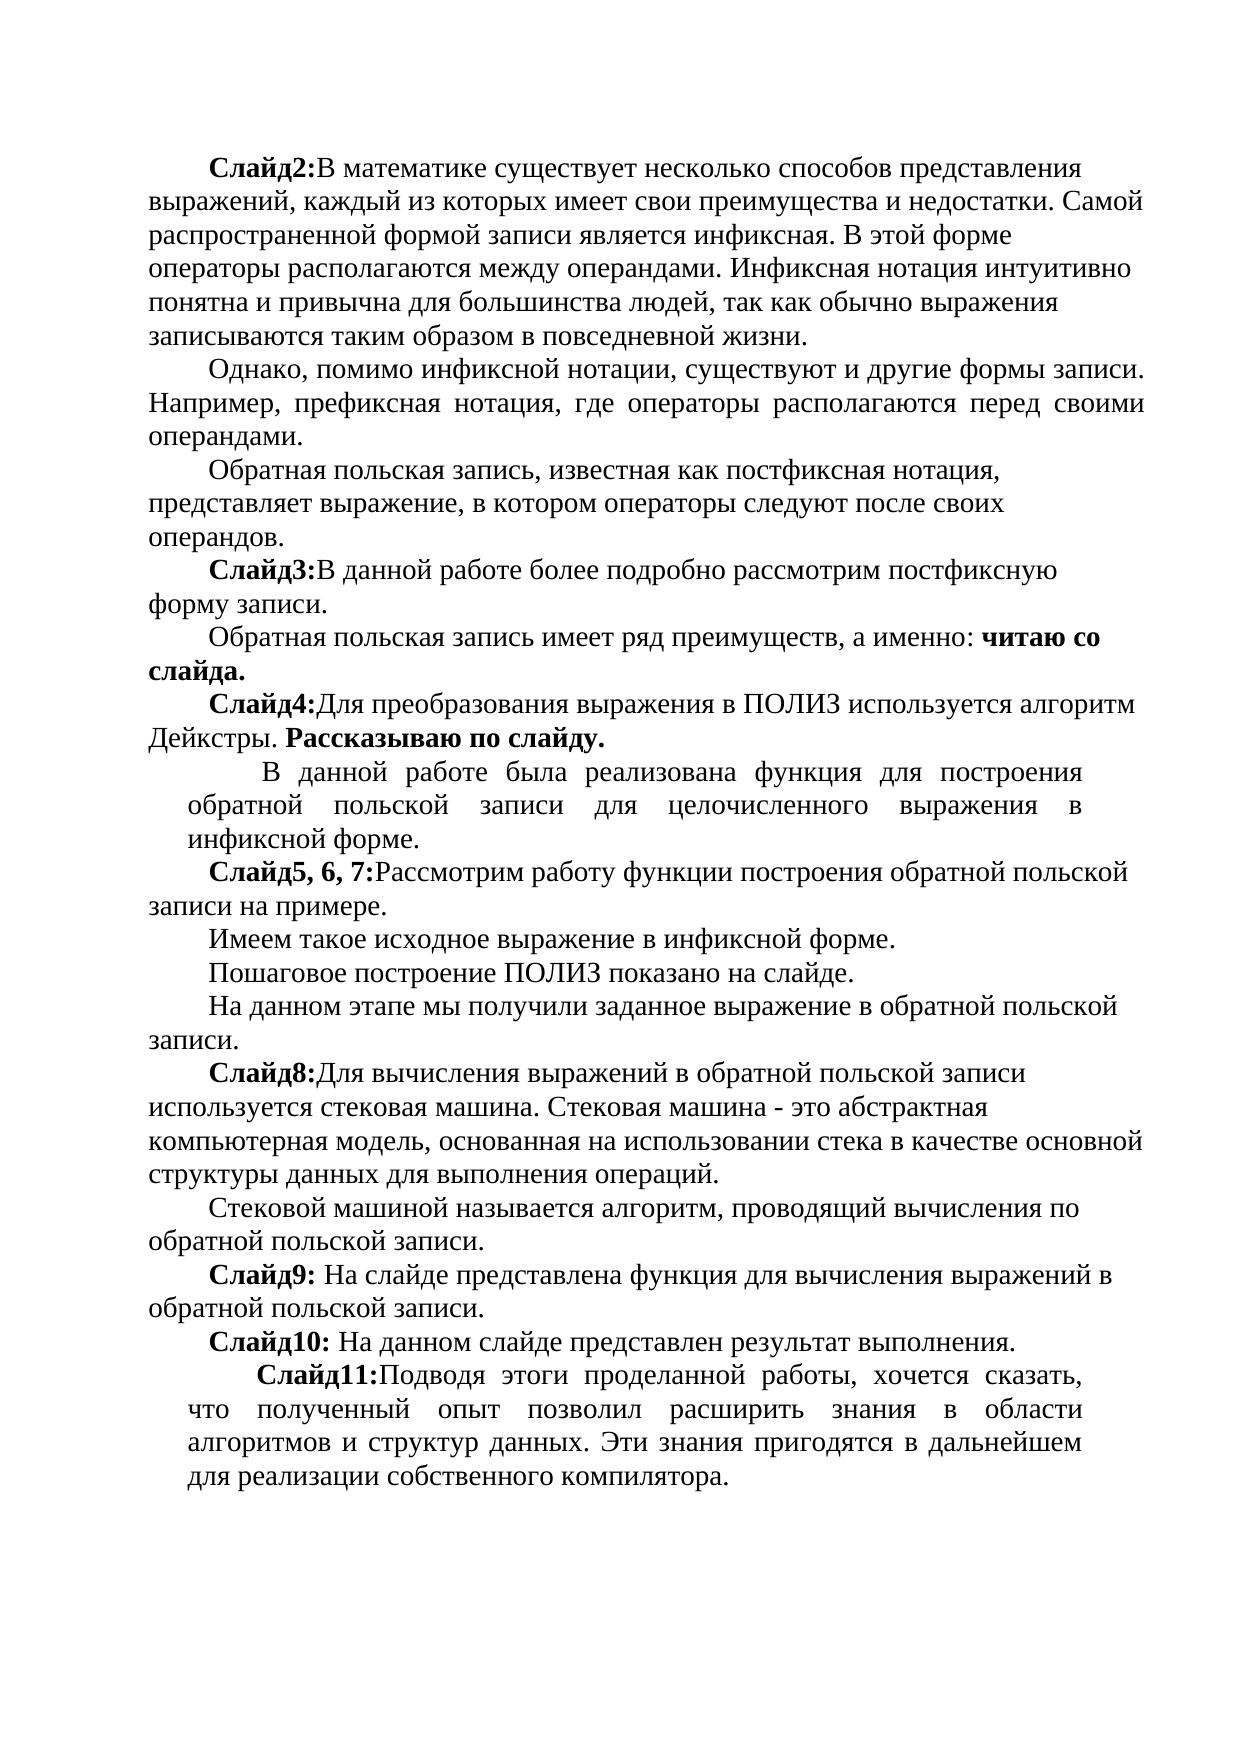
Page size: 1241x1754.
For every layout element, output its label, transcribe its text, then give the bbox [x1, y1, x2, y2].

text Пошаговое построение ПОЛИЗ показано на слайде. [148, 955, 1146, 988]
text В данной работе была реализована функция для построения обратной польской записи для целочисленного выражения в инфиксной форме. [187, 754, 1083, 854]
text Слайд3:В данной работе более подробно рассмотрим постфиксную форму записи. [148, 552, 1146, 619]
text Слайд2:В математике существует несколько способов представления выражений, каждый из которых имеет свои преимущества и недостатки. Самой распространенной формой записи является инфиксная. В этой форме операторы располагаются между операндами. Инфиксная нотация интуитивно понятна и привычна для большинства людей, так как обычно выражения записываются таким образом в повседневной жизни. [148, 150, 1146, 351]
text Слайд5, 6, 7:Рассмотрим работу функции построения обратной польской записи на примере. [148, 854, 1146, 921]
text Обратная польская запись, известная как постфиксная нотация, представляет выражение, в котором операторы следуют после своих операндов. [148, 452, 1146, 552]
text Стековой машиной называется алгоритм, проводящий вычисления по обратной польской записи. [148, 1190, 1146, 1257]
text Однако, помимо инфиксной нотации, существуют и другие формы записи. Например, префиксная нотация, где операторы располагаются перед своими операндами. [148, 351, 1146, 452]
text Имеем такое исходное выражение в инфиксной форме. [148, 921, 1146, 955]
text Обратная польская запись имеет ряд преимуществ, а именно: читаю со слайда. [148, 619, 1146, 687]
text Слайд9: На слайде представлена функция для вычисления выражений в обратной польской записи. [148, 1257, 1146, 1324]
text Слайд4:Для преобразования выражения в ПОЛИЗ используется алгоритм Дейкстры. Рассказываю по слайду. [148, 687, 1146, 754]
text Слайд8:Для вычисления выражений в обратной польской записи используется стековая машина. Стековая машина - это абстрактная компьютерная модель, основанная на использовании стека в качестве основной структуры данных для выполнения операций. [148, 1056, 1146, 1190]
text Слайд11:Подводя этоги проделанной работы, хочется сказать, что полученный опыт позволил расширить знания в области алгоритмов и структур данных. Эти знания пригодятся в дальнейшем для реализации собственного компилятора. [187, 1357, 1083, 1492]
text Слайд10: На данном слайде представлен результат выполнения. [148, 1324, 1146, 1357]
text На данном этапе мы получили заданное выражение в обратной польской записи. [148, 988, 1146, 1056]
